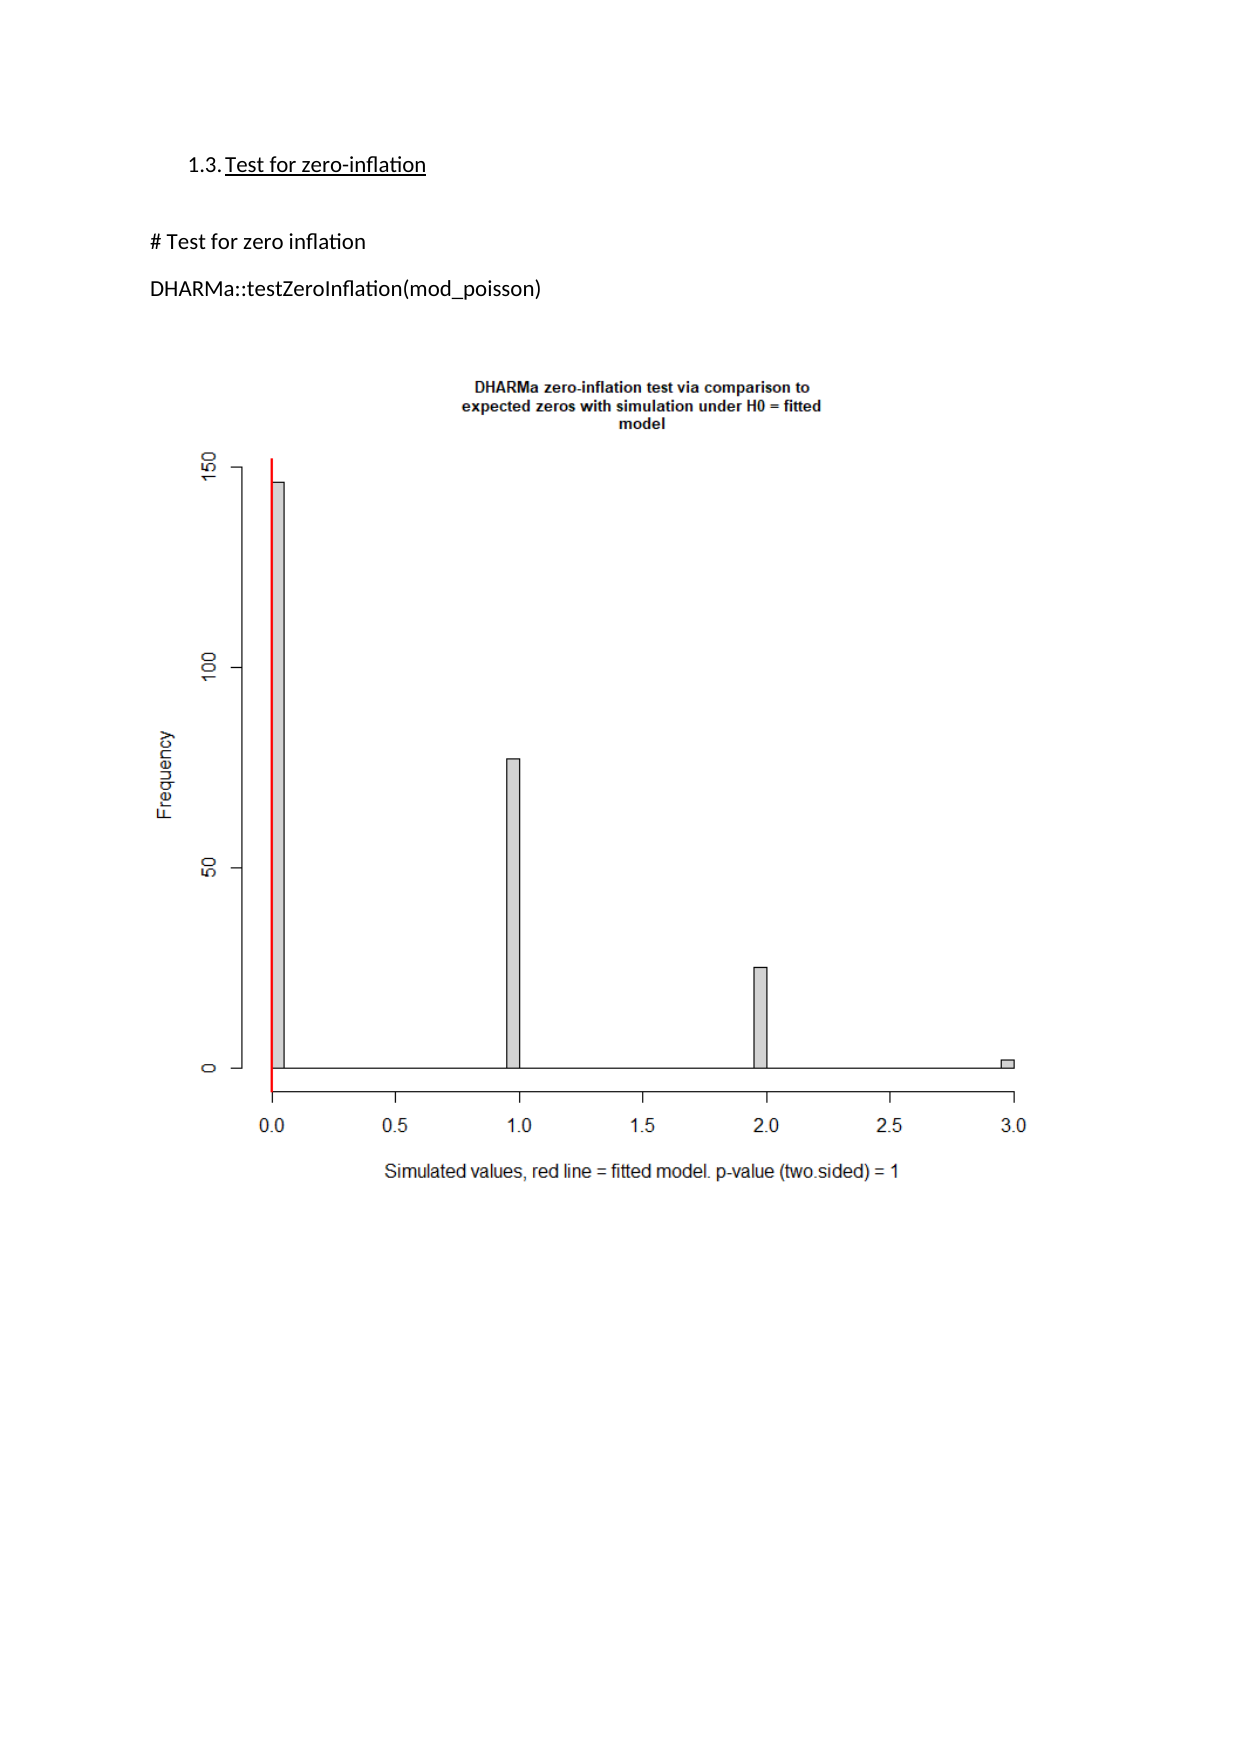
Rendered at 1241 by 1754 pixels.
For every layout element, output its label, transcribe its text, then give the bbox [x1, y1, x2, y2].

list Test for zero-inflation [187, 150, 1090, 178]
picture [150, 367, 1091, 1206]
text # Test for zero inflation [150, 227, 1090, 255]
text DHARMa::testZeroInflation(mod_poisson) [150, 274, 1090, 302]
